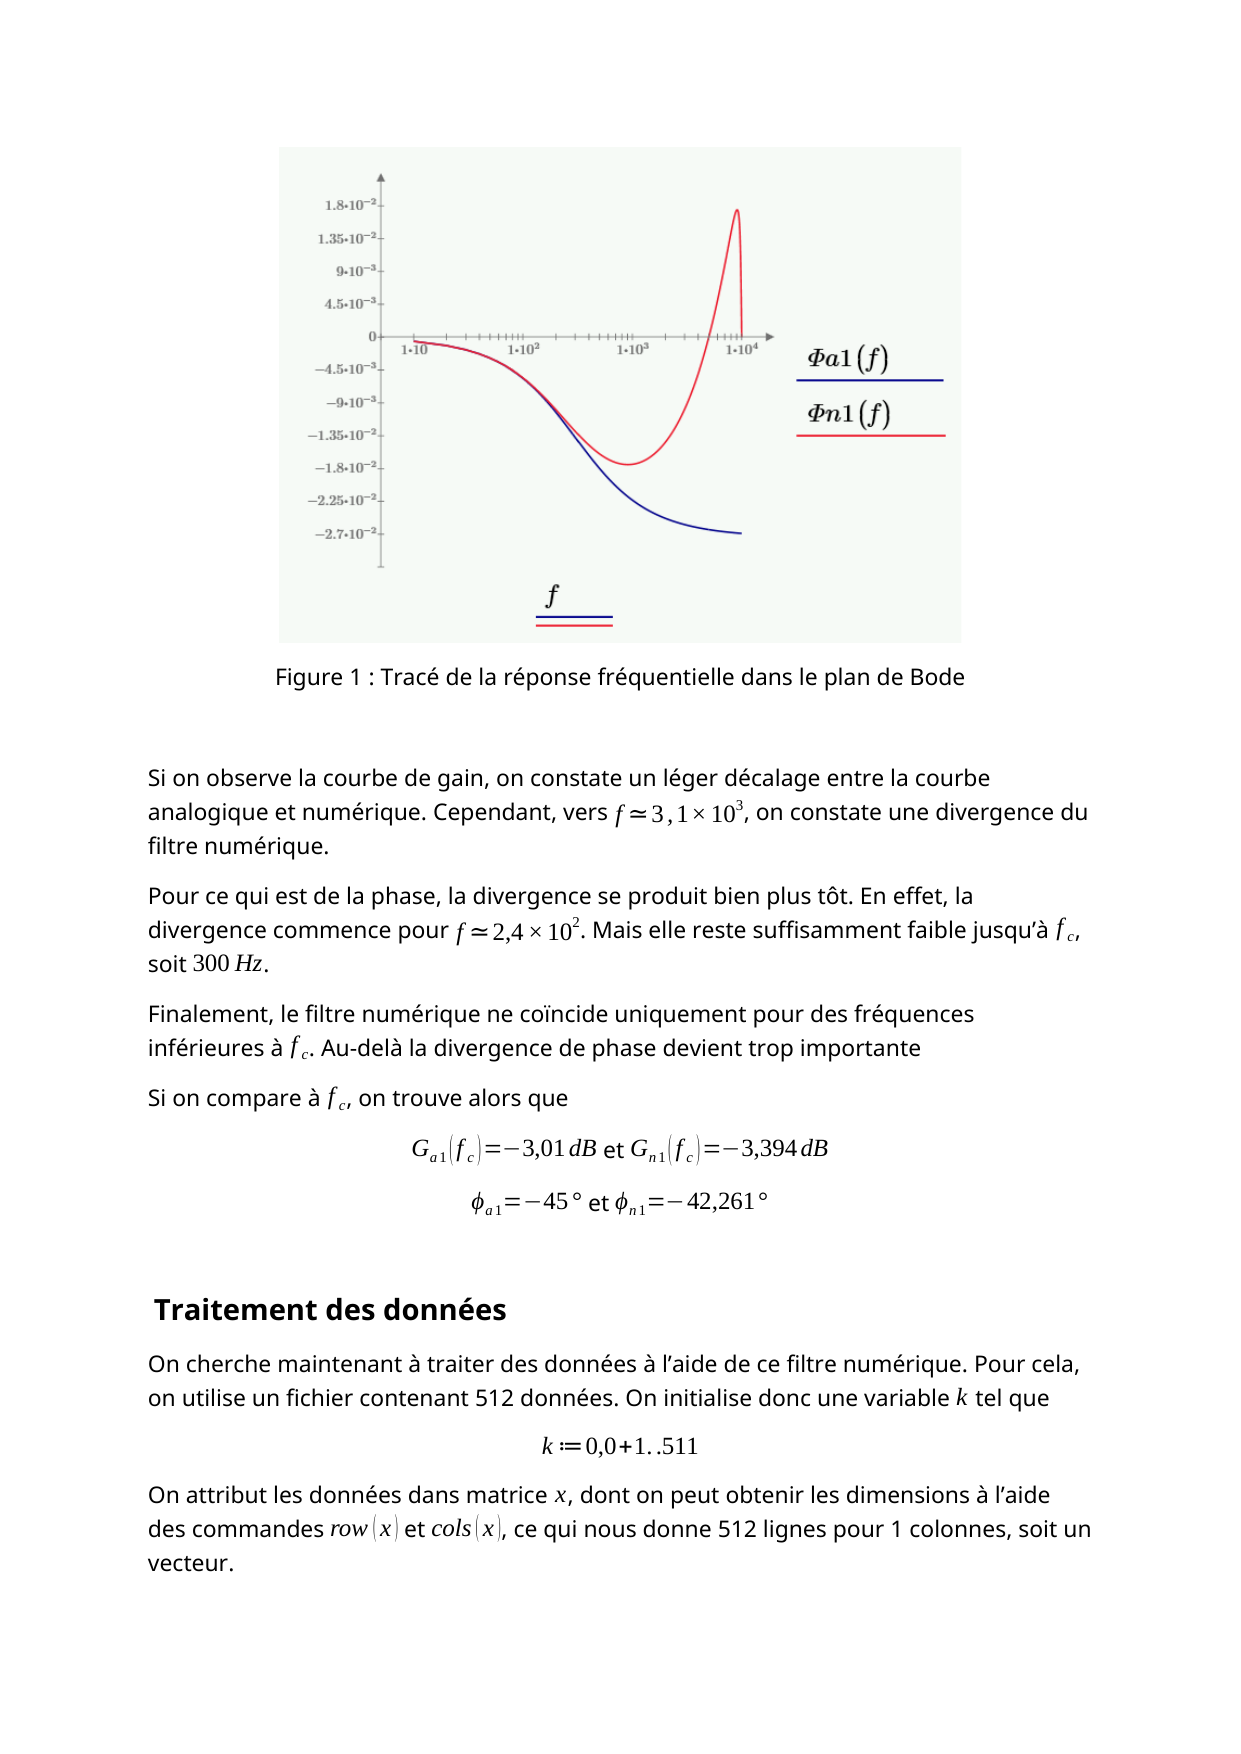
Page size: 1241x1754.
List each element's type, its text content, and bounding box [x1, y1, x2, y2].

text Traitement des données [148, 1289, 1093, 1328]
text Figure 1 : Tracé de la réponse fréquentielle dans le plan de Bode [148, 661, 1093, 693]
text Si on observe la courbe de gain, on constate un léger décalage entre la courbe analogique et numérique. Cependant, vers , on constate une divergence du filtre numérique. [148, 762, 1093, 861]
text Si on compare à , on trouve alors que [148, 1082, 1093, 1114]
picture [279, 147, 962, 643]
text Pour ce qui est de la phase, la divergence se produit bien plus tôt. En effet, la divergence commence pour . Mais elle reste suffisamment faible jusqu’à , soit . [148, 880, 1093, 979]
text Finalement, le filtre numérique ne coïncide uniquement pour des fréquences inférieures à . Au-delà la divergence de phase devient trop importante [148, 998, 1093, 1063]
text On attribut les données dans matrice , dont on peut obtenir les dimensions à l’aide des commandes et , ce qui nous donne 512 lignes pour 1 colonnes, soit un vecteur. [148, 1479, 1093, 1578]
text On cherche maintenant à traiter des données à l’aide de ce filtre numérique. Pour cela, on utilise un fichier contenant 512 données. On initialise donc une variable tel que [148, 1348, 1093, 1413]
text et [148, 1133, 1093, 1168]
text et [148, 1187, 1093, 1219]
